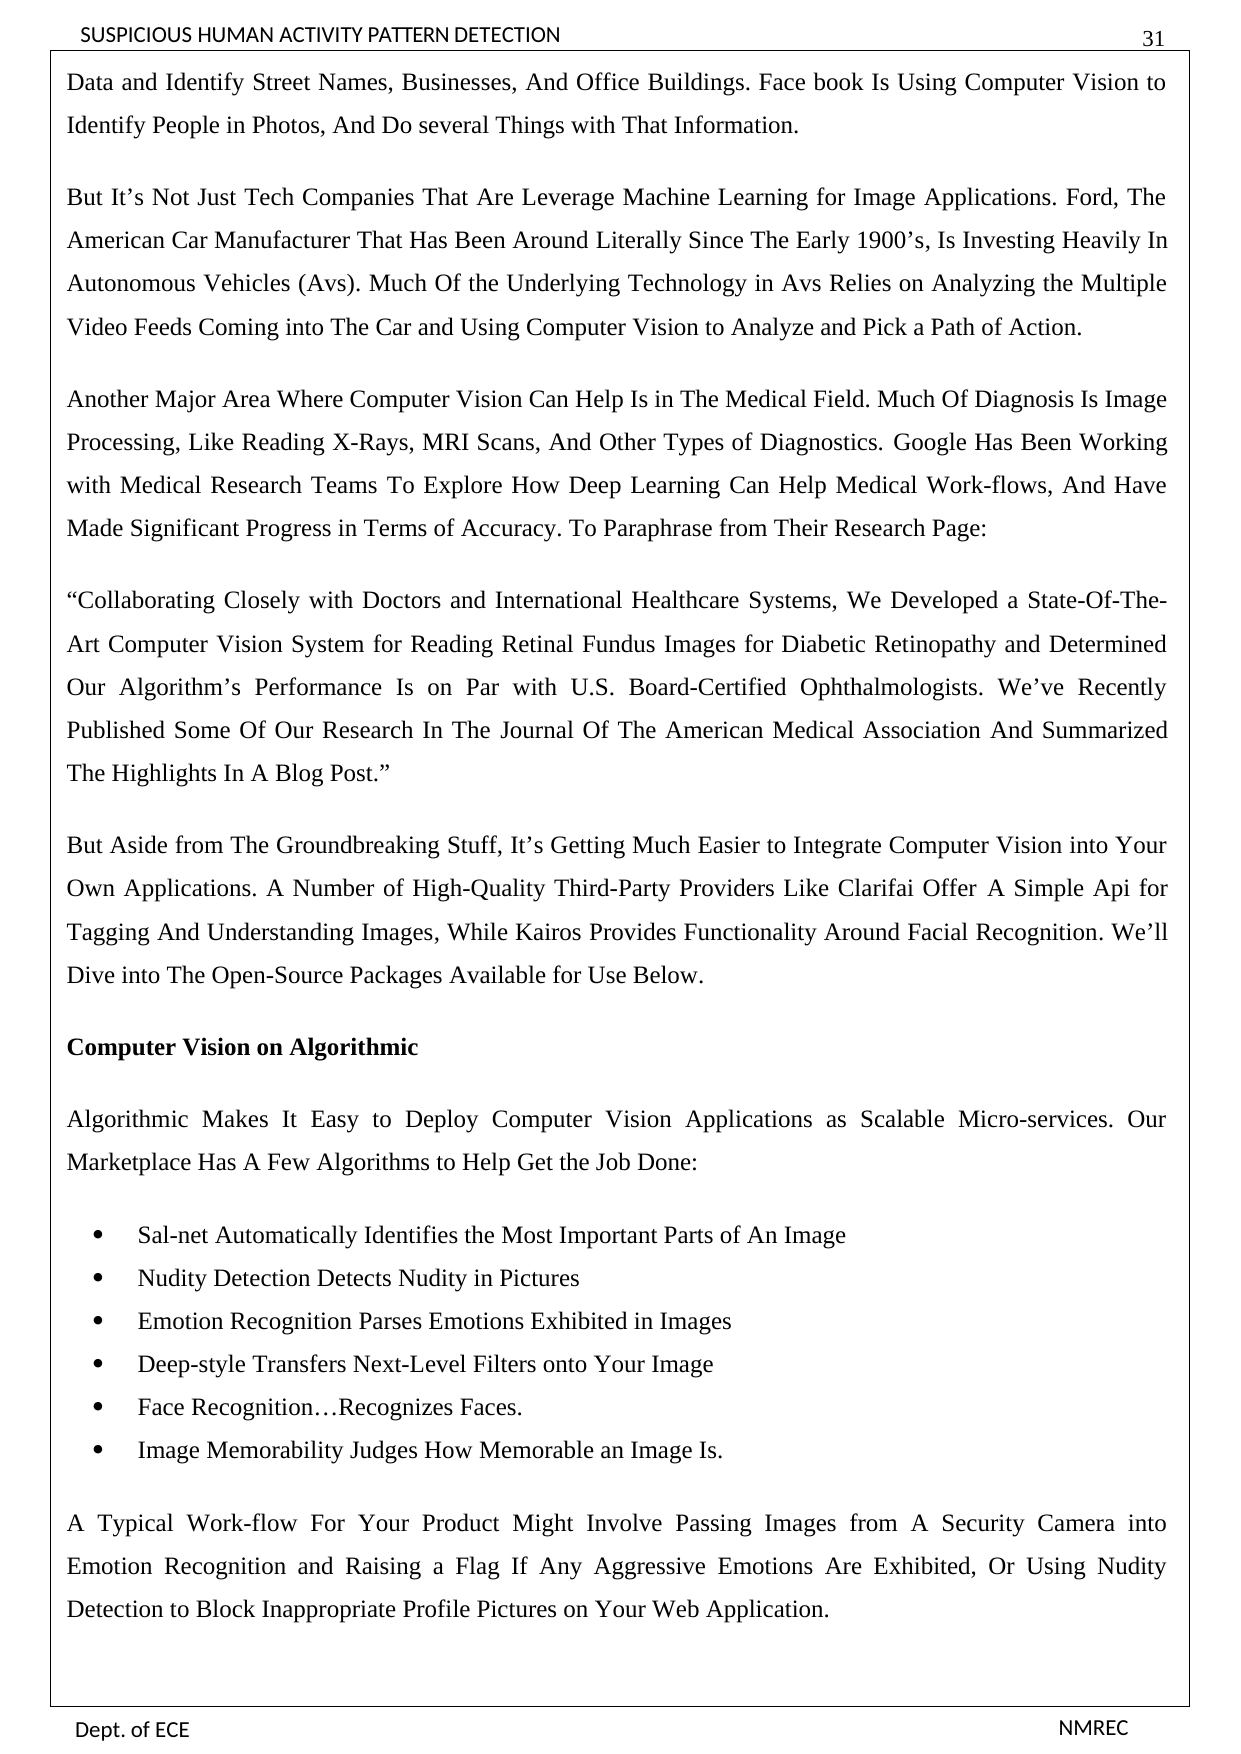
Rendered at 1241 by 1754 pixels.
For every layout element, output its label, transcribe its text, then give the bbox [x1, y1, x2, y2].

text A Typical Work-flow For Your Product Might Involve Passing Images from A Security Camera into Emotion Recognition and Raising a Flag If Any Aggressive Emotions Are Exhibited, Or Using Nudity Detection to Block Inappropriate Profile Pictures on Your Web Application. [66, 1508, 1168, 1623]
list Emotion Recognition Parses Emotions Exhibited in Images [94, 1306, 1168, 1335]
text Another Major Area Where Computer Vision Can Help Is in The Medical Field. Much Of Diagnosis Is Image Processing, Like Reading X-Rays, MRI Scans, And Other Types of Diagnostics. Google Has Been Working with Medical Research Teams To Explore How Deep Learning Can Help Medical Work-flows, And Have Made Significant Progress in Terms of Accuracy. To Paraphrase from Their Research Page: [66, 384, 1168, 542]
list Sal-net Automatically Identifies the Most Important Parts of An Image [94, 1220, 1168, 1248]
list Face Recognition…Recognizes Faces. [94, 1392, 1168, 1421]
text “Collaborating Closely with Doctors and International Healthcare Systems, We Developed a State-Of-The-Art Computer Vision System for Reading Retinal Fundus Images for Diabetic Retinopathy and Determined Our Algorithm’s Performance Is on Par with U.S. Board-Certified Ophthalmologists. We’ve Recently Published Some Of Our Research In The Journal Of The American Medical Association And Summarized The Highlights In A Blog Post.” [66, 586, 1168, 787]
text But It’s Not Just Tech Companies That Are Leverage Machine Learning for Image Applications. Ford, The American Car Manufacturer That Has Been Around Literally Since The Early 1900’s, Is Investing Heavily In Autonomous Vehicles (Avs). Much Of the Underlying Technology in Avs Relies on Analyzing the Multiple Video Feeds Coming into The Car and Using Computer Vision to Analyze and Pick a Path of Action. [66, 182, 1168, 340]
list Deep-style Transfers Next-Level Filters onto Your Image [94, 1349, 1168, 1378]
text But Aside from The Groundbreaking Stuff, It’s Getting Much Easier to Integrate Computer Vision into Your Own Applications. A Number of High-Quality Third-Party Providers Like Clarifai Offer A Simple Api for Tagging And Understanding Images, While Kairos Provides Functionality Around Facial Recognition. We’ll Dive into The Open-Source Packages Available for Use Below. [66, 830, 1168, 988]
text Algorithmic Makes It Easy to Deploy Computer Vision Applications as Scalable Micro-services. Our Marketplace Has A Few Algorithms to Help Get the Job Done: [66, 1104, 1168, 1176]
text Computer Vision on Algorithmic [66, 1032, 1168, 1061]
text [66, 67, 1168, 139]
list Nudity Detection Detects Nudity in Pictures [94, 1263, 1168, 1292]
list Image Memorability Judges How Memorable an Image Is. [94, 1435, 1168, 1464]
